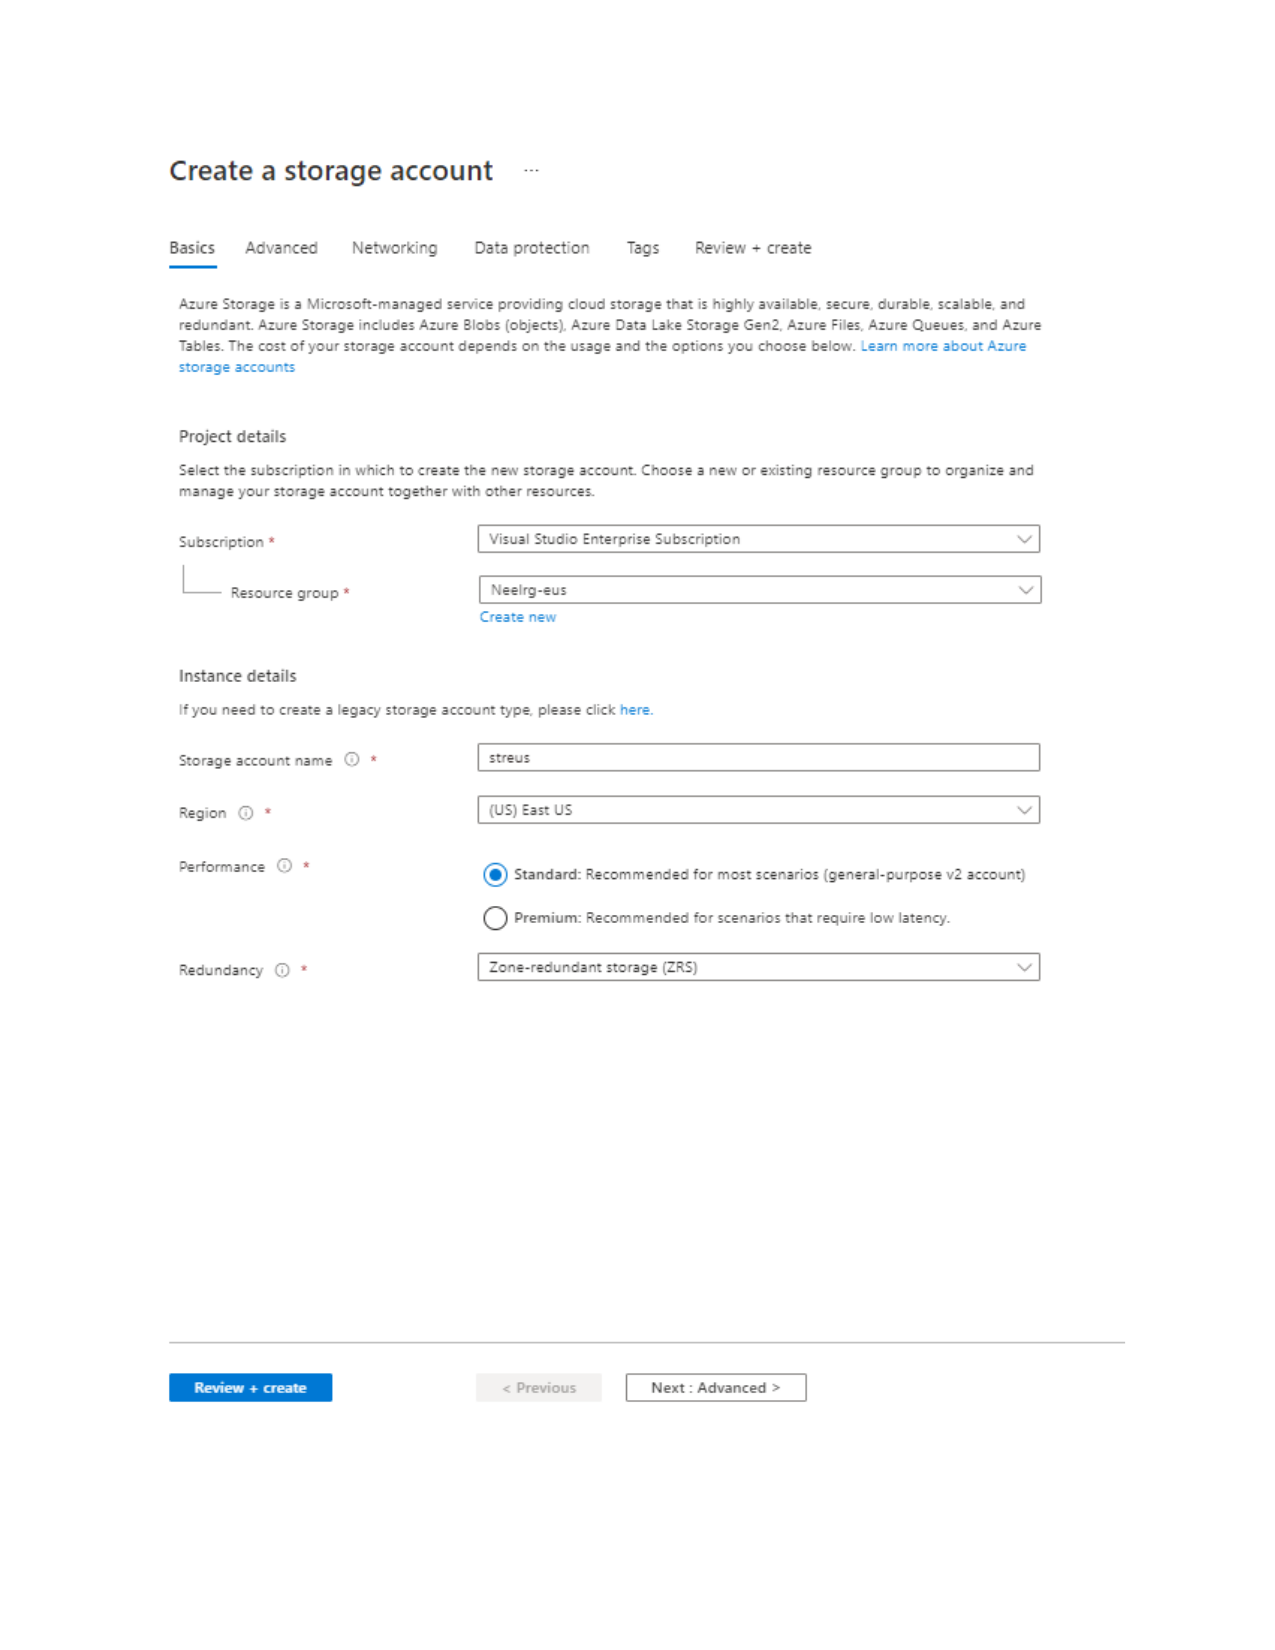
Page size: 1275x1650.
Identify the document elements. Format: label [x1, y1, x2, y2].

picture [150, 150, 1125, 1420]
